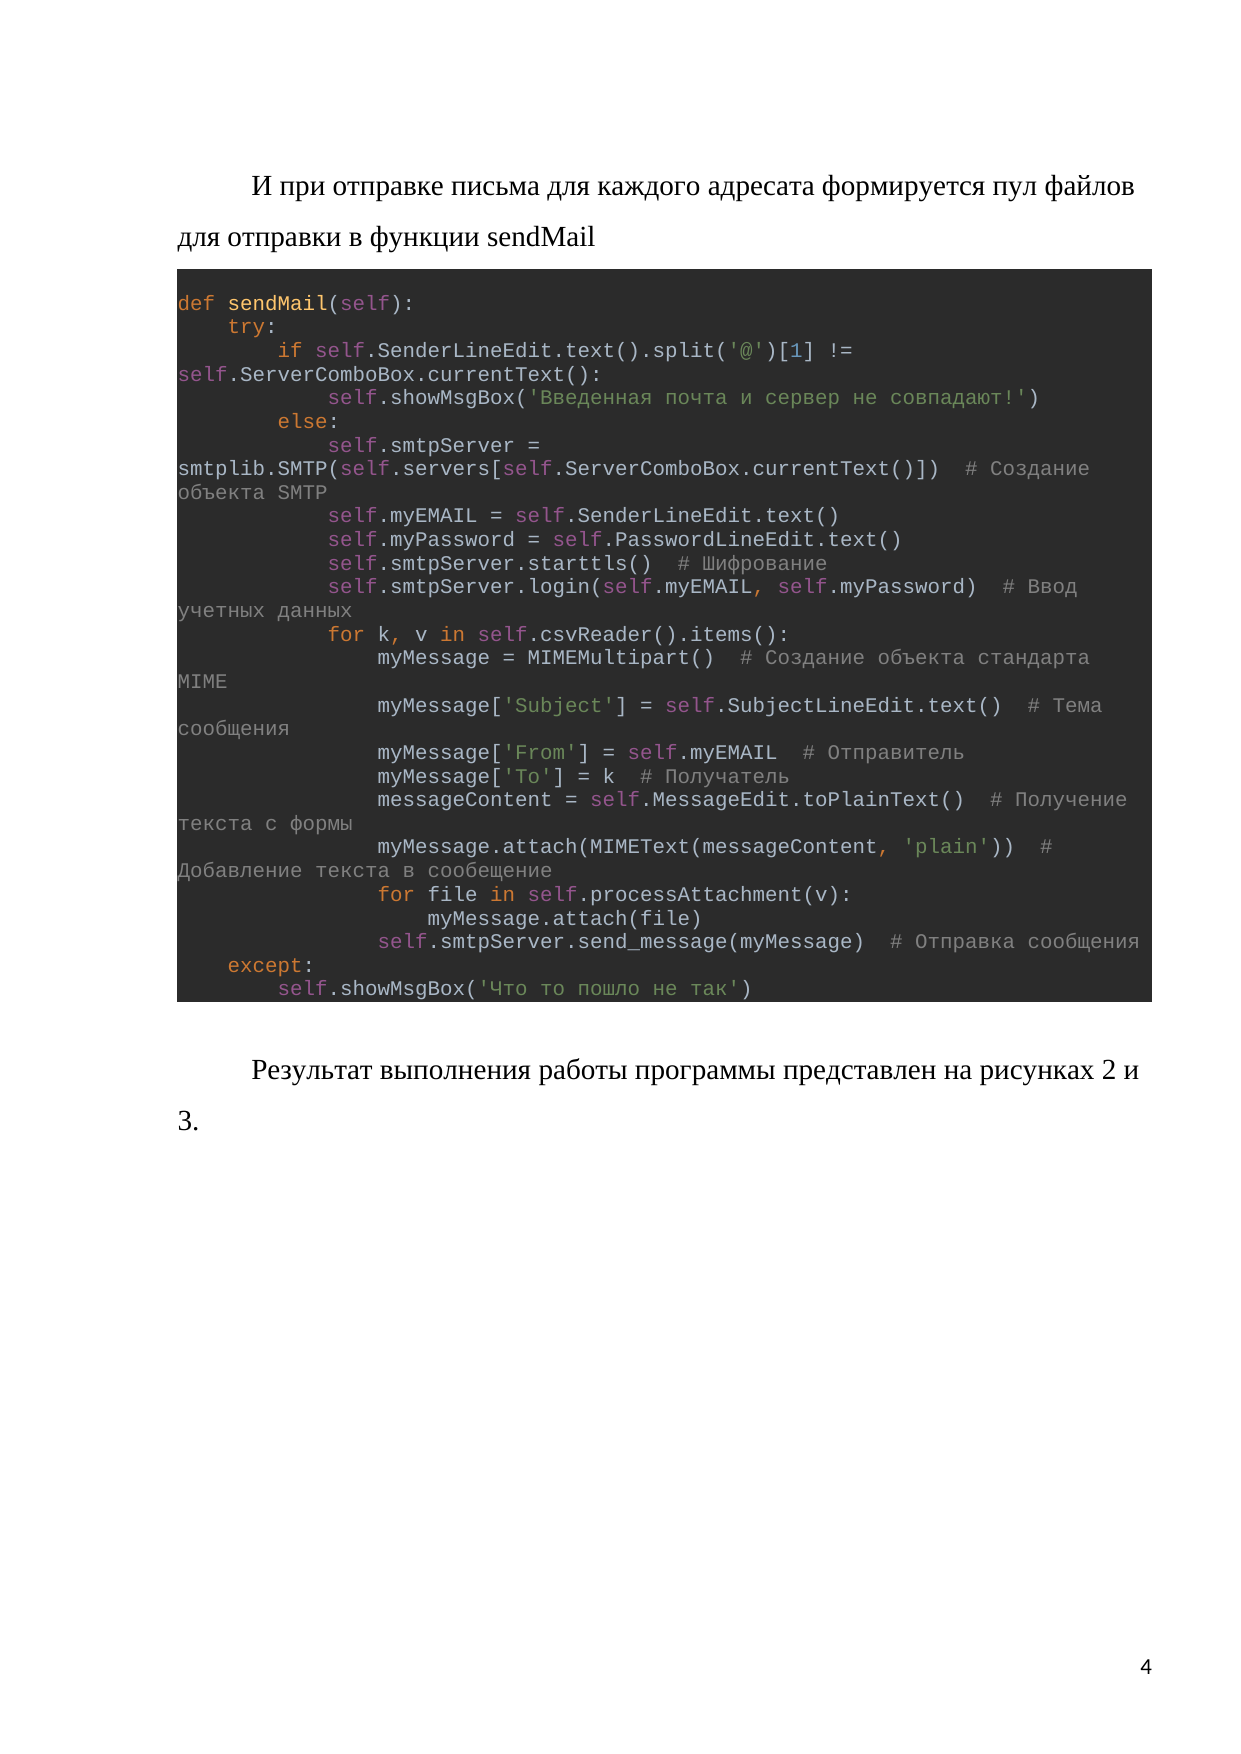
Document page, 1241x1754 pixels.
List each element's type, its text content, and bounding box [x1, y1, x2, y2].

text Результат выполнения работы программы представлен на рисунках 2 и 3. [177, 1052, 1152, 1136]
text def sendMail(self): try: if self.SenderLineEdit.text().split('@')[1] != self.ServerComboBox.currentText(): self.showMsgBox('Введенная почта и сервер не совпадают!') else: self.smtpServer = smtplib.SMTP(self.servers[self.ServerComboBox.currentText()]) # Создание объекта SMTP self.myEMAIL = self.SenderLineEdit.text() self.myPassword = self.PasswordLineEdit.text() self.smtpServer.starttls() # Шифрование self.smtpServer.login(self.myEMAIL, self.myPassword) # Ввод учетных данных for k, v in self.csvReader().items(): myMessage = MIMEMultipart() # Создание объекта стандарта MIME myMessage['Subject'] = self.SubjectLineEdit.text() # Тема сообщения myMessage['From'] = self.myEMAIL # Отправитель myMessage['To'] = k # Получатель messageContent = self.MessageEdit.toPlainText() # Получение текста с формы myMessage.attach(MIMEText(messageContent, 'plain')) # Добавление текста в сообещение for file in self.processAttachment(v): myMessage.attach(file) self.smtpServer.send_message(myMessage) # Отправка сообщения except: self.showMsgBox('Что то пошло не так') [177, 269, 1152, 1002]
text И при отправке письма для каждого адресата формируется пул файлов для отправки в функции sendMail [177, 168, 1152, 252]
